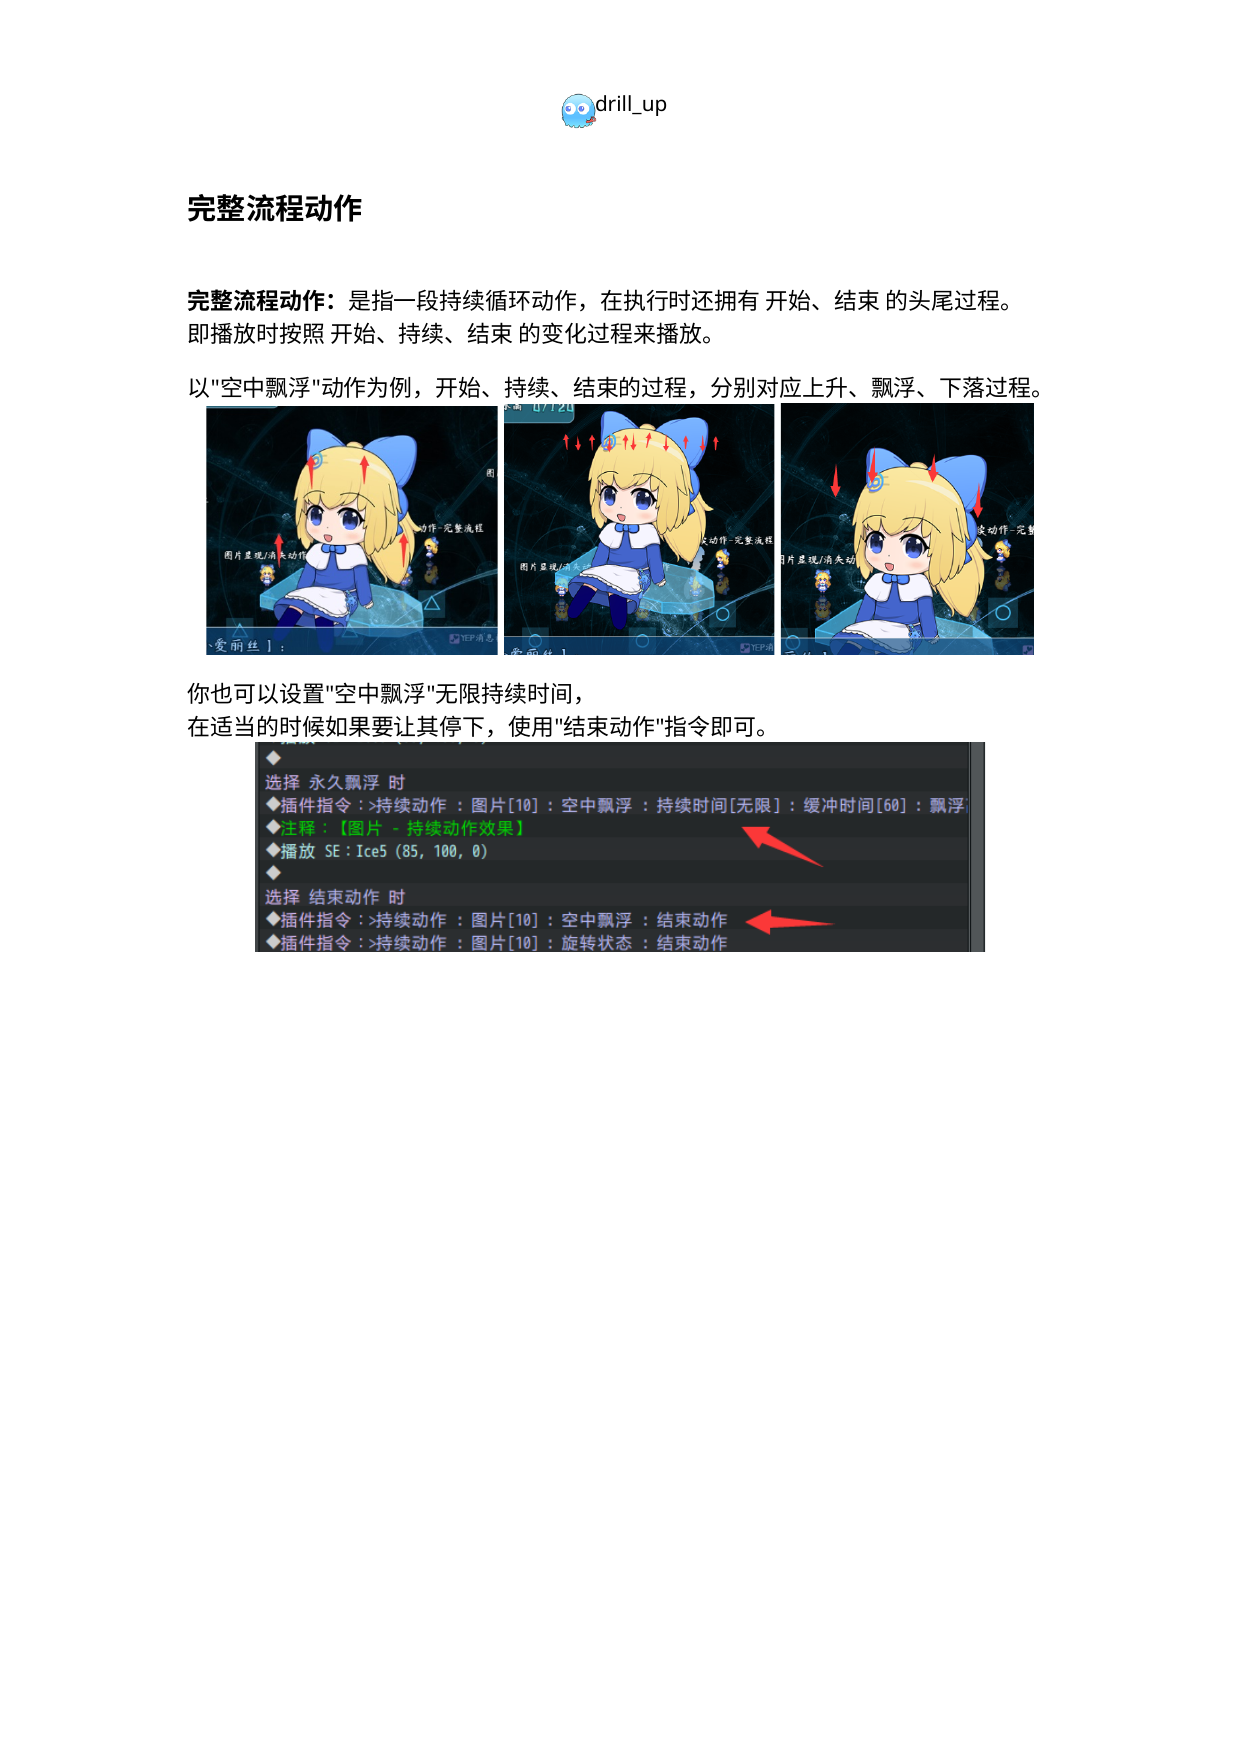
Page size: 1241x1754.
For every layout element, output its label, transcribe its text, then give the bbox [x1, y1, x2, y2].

text 以"空中飘浮"动作为例，开始、持续、结束的过程，分别对应上升、飘浮、下落过程。 [187, 370, 1053, 403]
text 你也可以设置"空中飘浮"无限持续时间， [187, 676, 1053, 709]
picture [504, 404, 775, 655]
text 即播放时按照 开始、持续、结束 的变化过程来播放。 [187, 316, 1053, 349]
picture [780, 403, 1034, 655]
text 完整流程动作：是指一段持续循环动作，在执行时还拥有 开始、结束 的头尾过程。 [187, 283, 1053, 316]
picture [206, 406, 498, 655]
subtitle 完整流程动作 [187, 174, 1053, 239]
picture [255, 742, 986, 952]
text 在适当的时候如果要让其停下，使用"结束动作"指令即可。 [187, 709, 1053, 742]
picture [556, 88, 597, 130]
